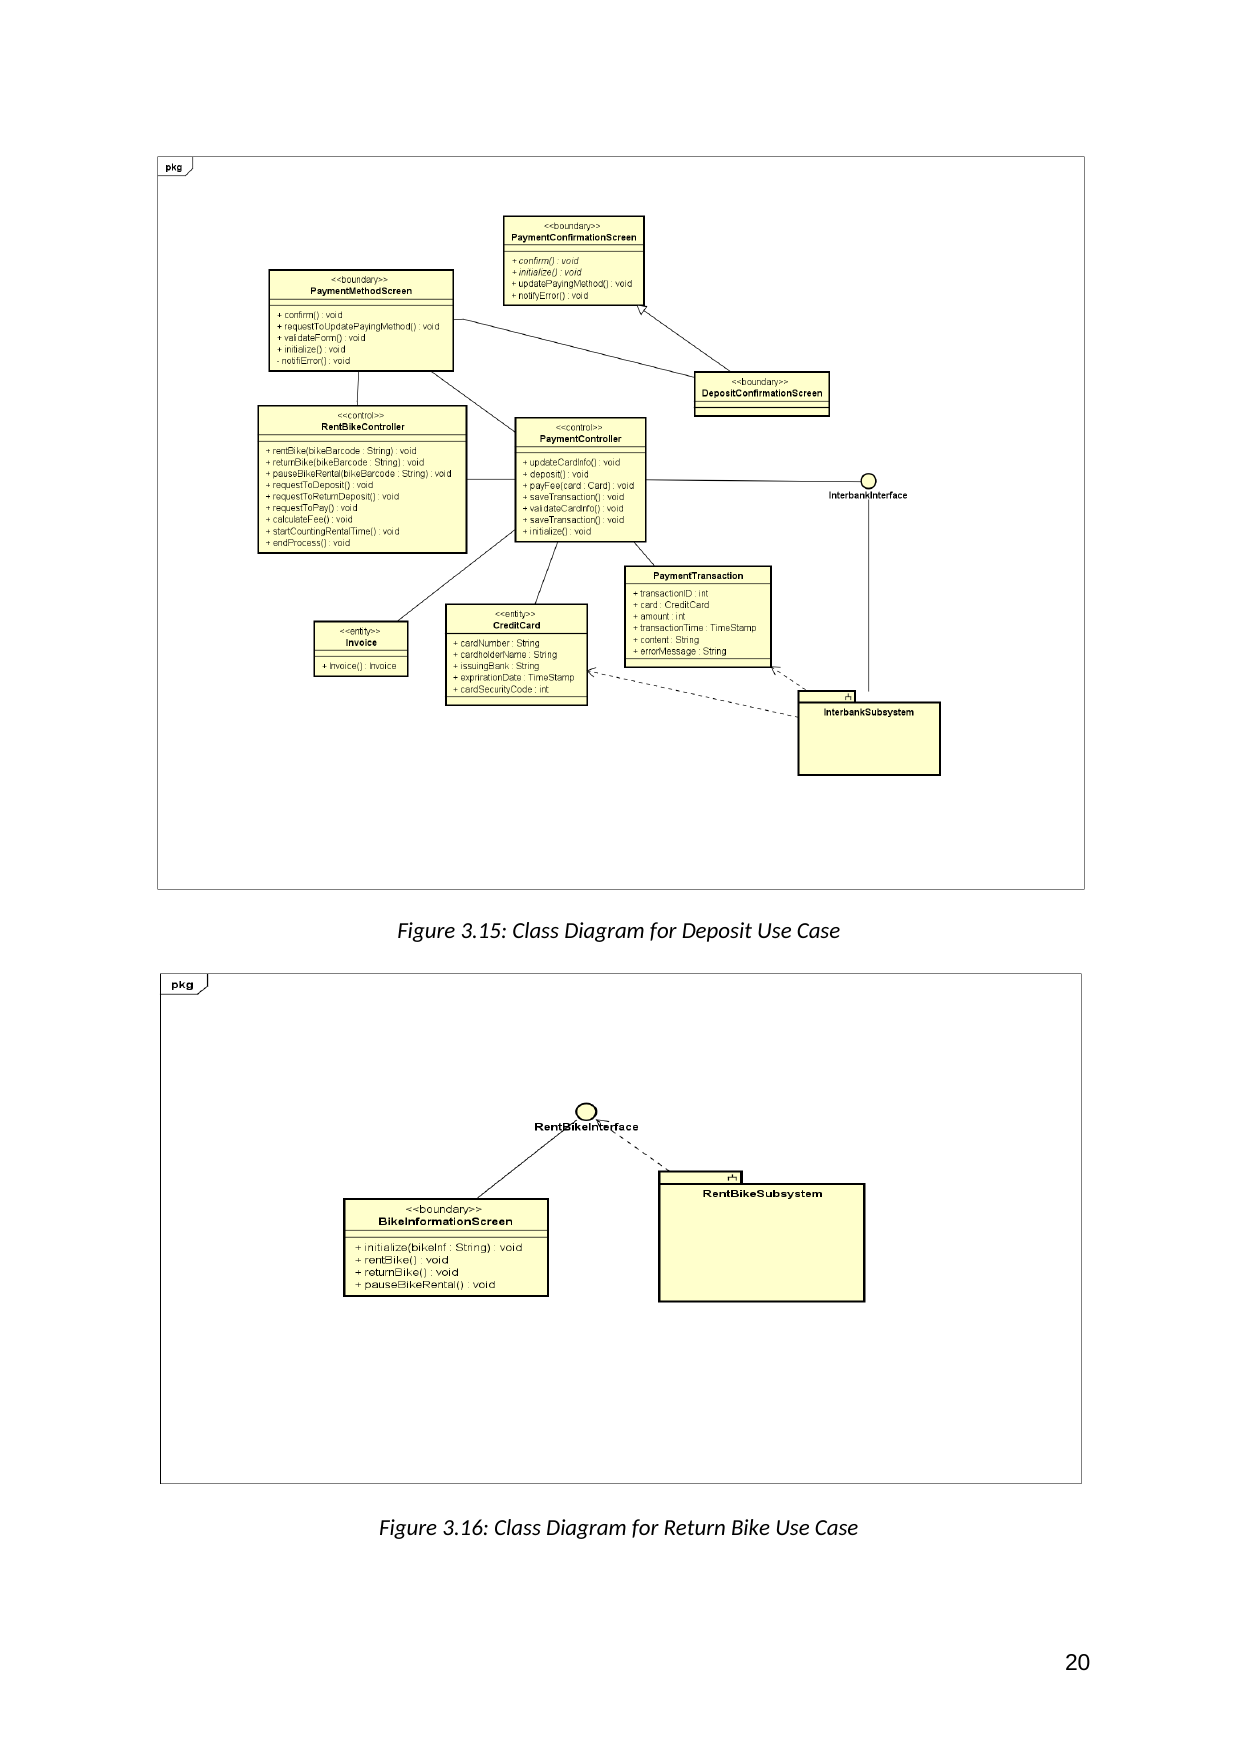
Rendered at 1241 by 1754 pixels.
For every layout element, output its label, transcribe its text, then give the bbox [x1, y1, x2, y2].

text Figure 3.16: Class Diagram for Return Bike Use Case [150, 1513, 1090, 1541]
picture [150, 965, 1091, 1492]
picture [150, 150, 1091, 896]
text Figure 3.15: Class Diagram for Deposit Use Case [150, 917, 1090, 945]
